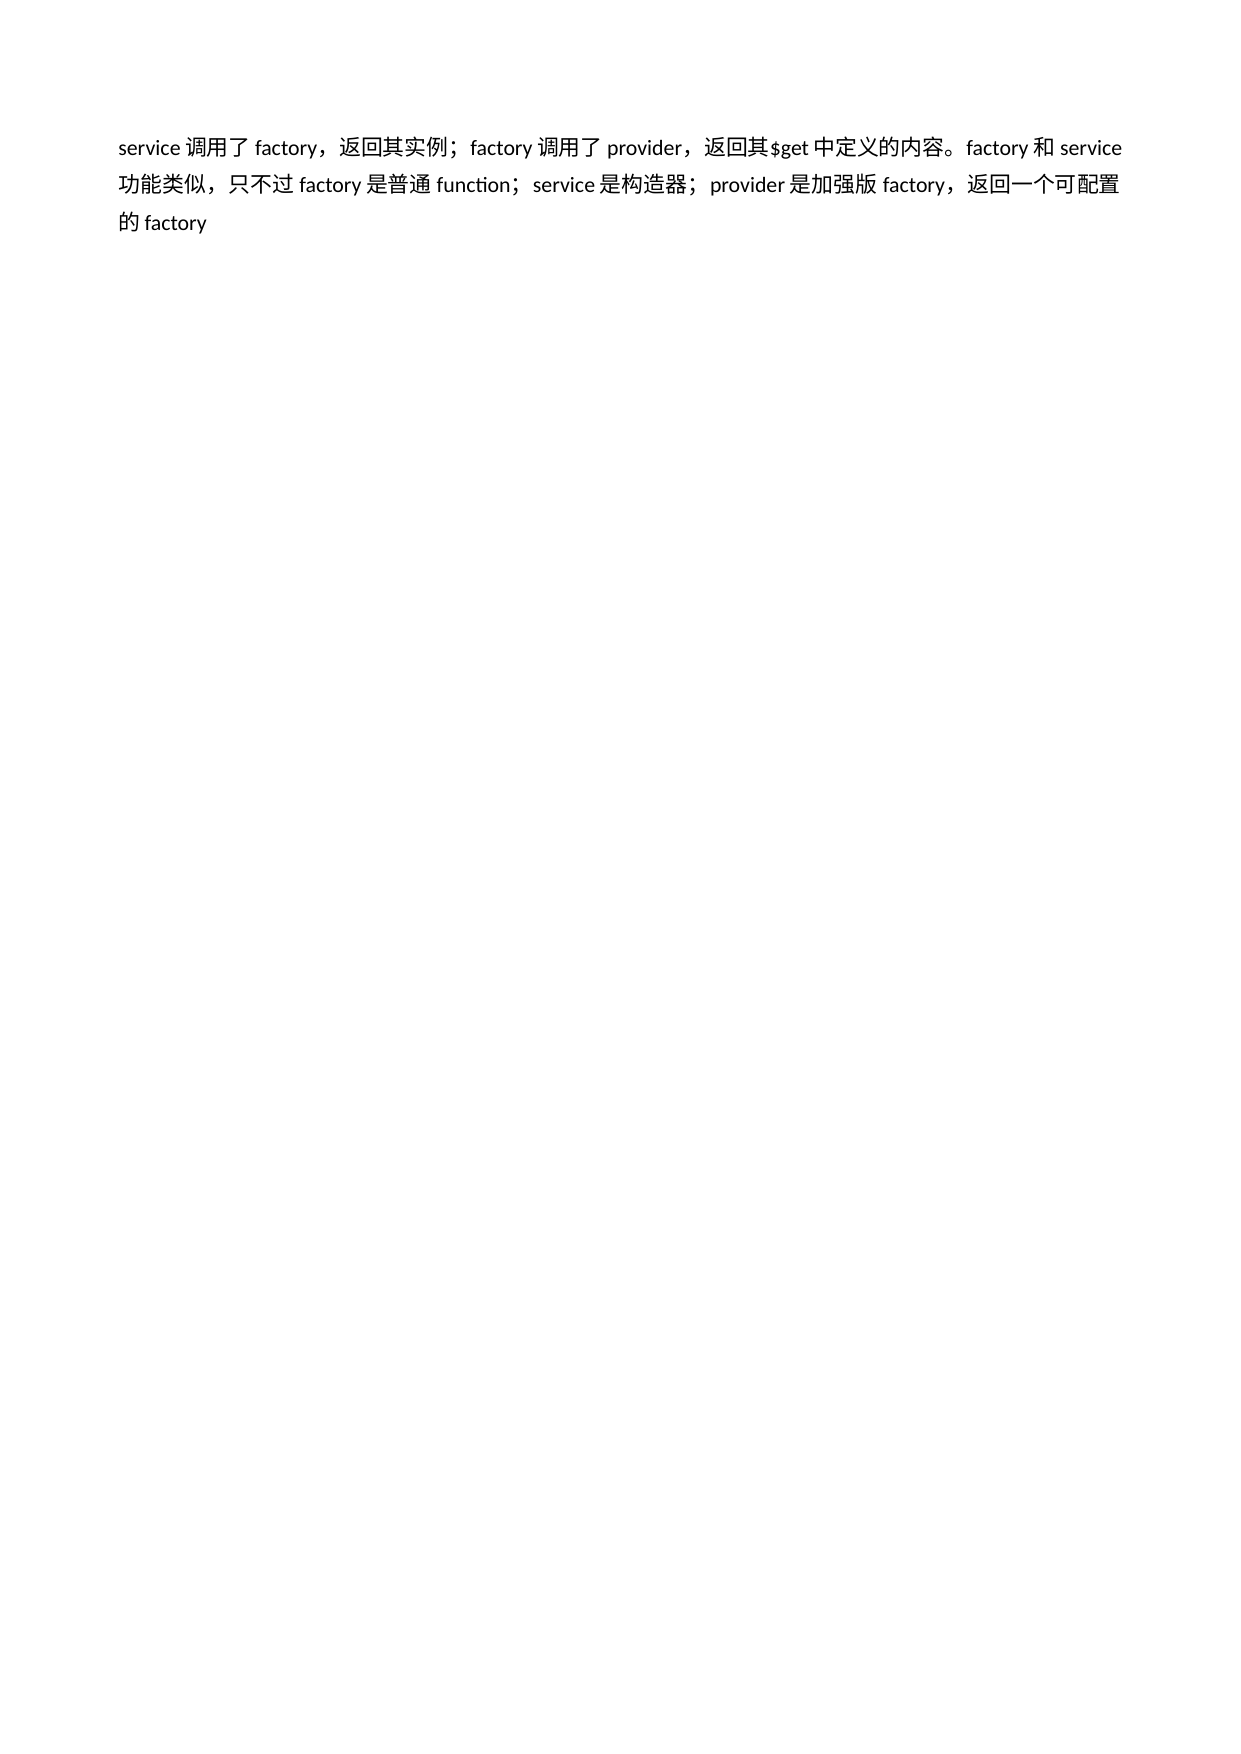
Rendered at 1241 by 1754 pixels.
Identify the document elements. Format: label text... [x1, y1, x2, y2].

text service调用了factory，返回其实例；factory调用了provider，返回其$get中定义的内容。factory 和service 功能类似，只不过factory是普通function；service是构造器；provider是加强版 factory，返回一个可配置的factory [118, 129, 1122, 237]
